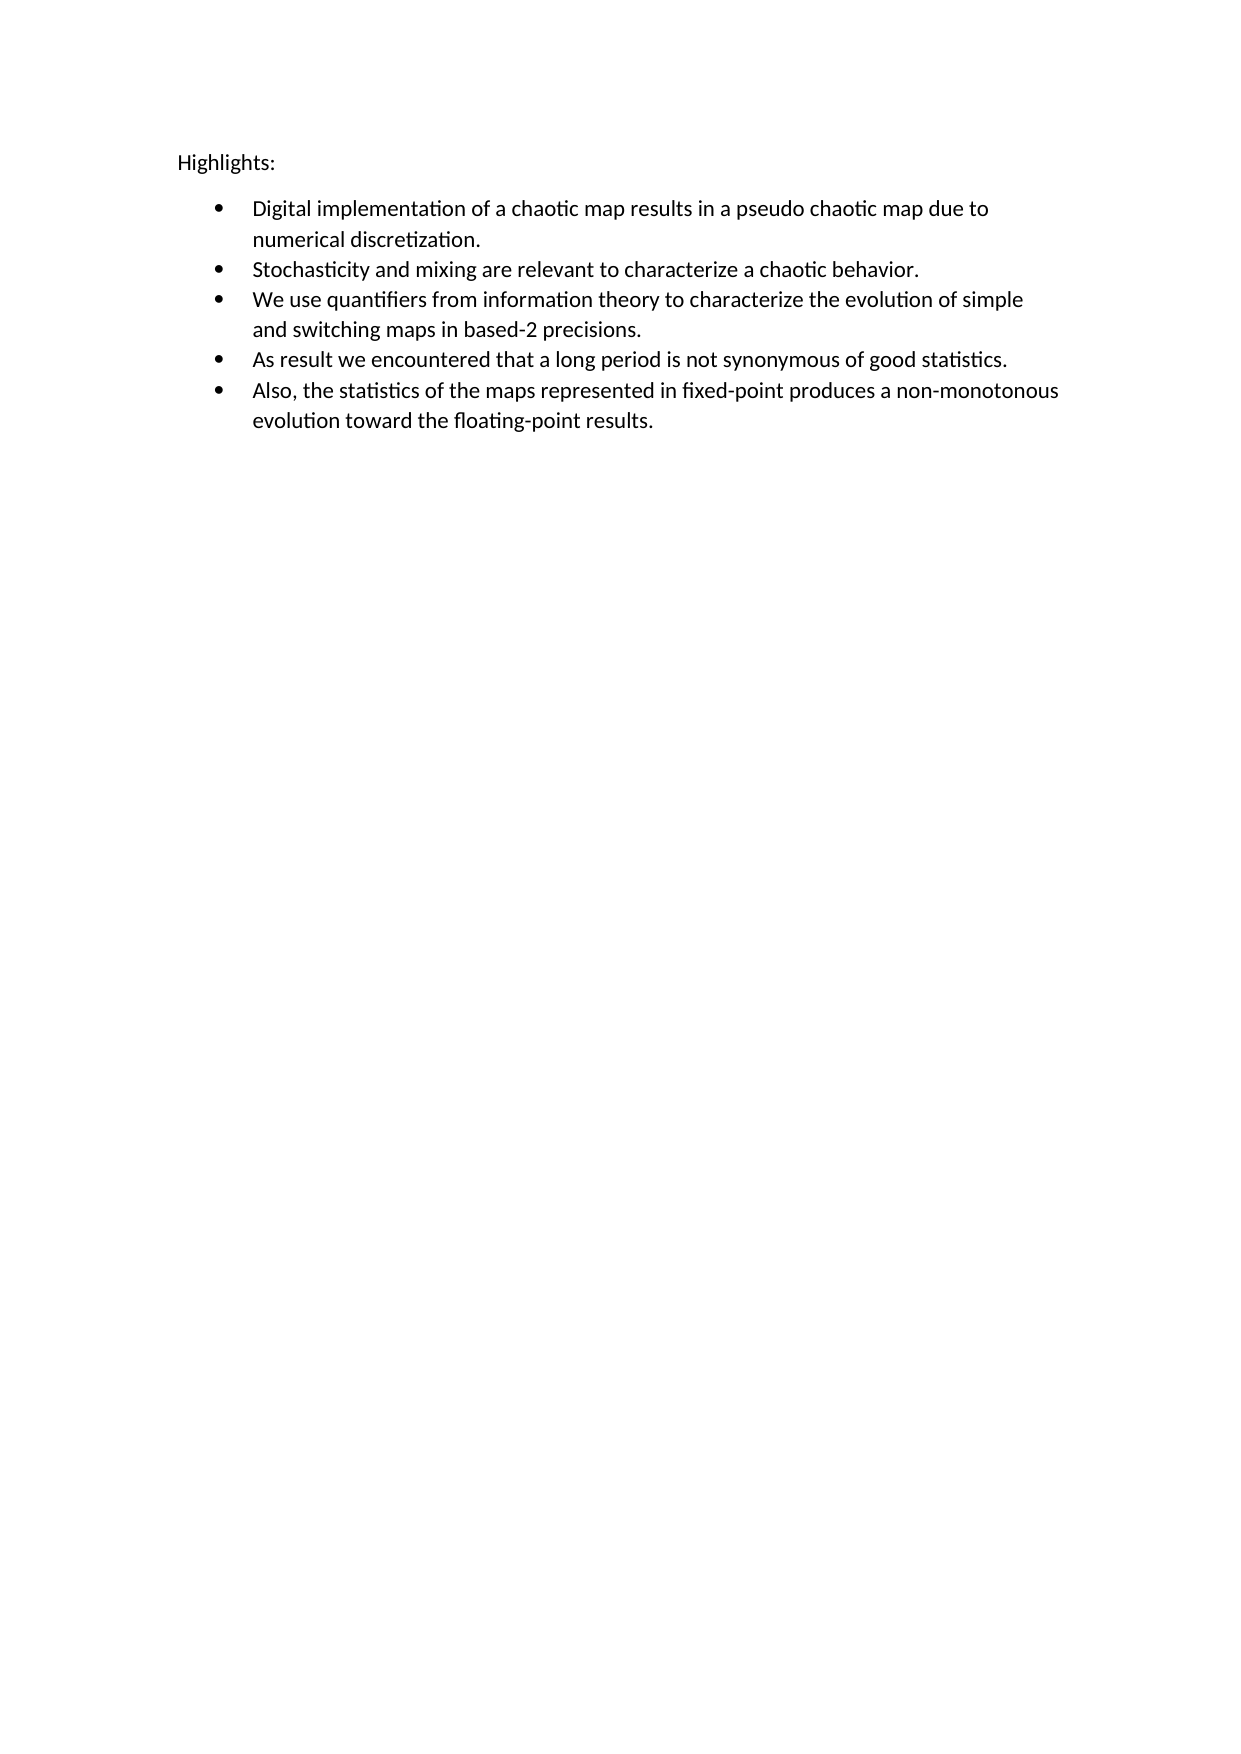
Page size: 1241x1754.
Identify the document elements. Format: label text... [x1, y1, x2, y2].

list Stochasticity and mixing are relevant to characterize a chaotic behavior. [215, 255, 1063, 283]
list As result we encountered that a long period is not synonymous of good statistics. [215, 346, 1063, 373]
list Digital implementation of a chaotic map results in a pseudo chaotic map due to numerical discretization. [215, 194, 1063, 253]
text Highlights: [177, 148, 1063, 176]
list Also, the statistics of the maps represented in fixed-point produces a non-monotonous evolution toward the floating-point results. [215, 376, 1063, 434]
list We use quantifiers from information theory to characterize the evolution of simple and switching maps in based-2 precisions. [215, 285, 1063, 343]
